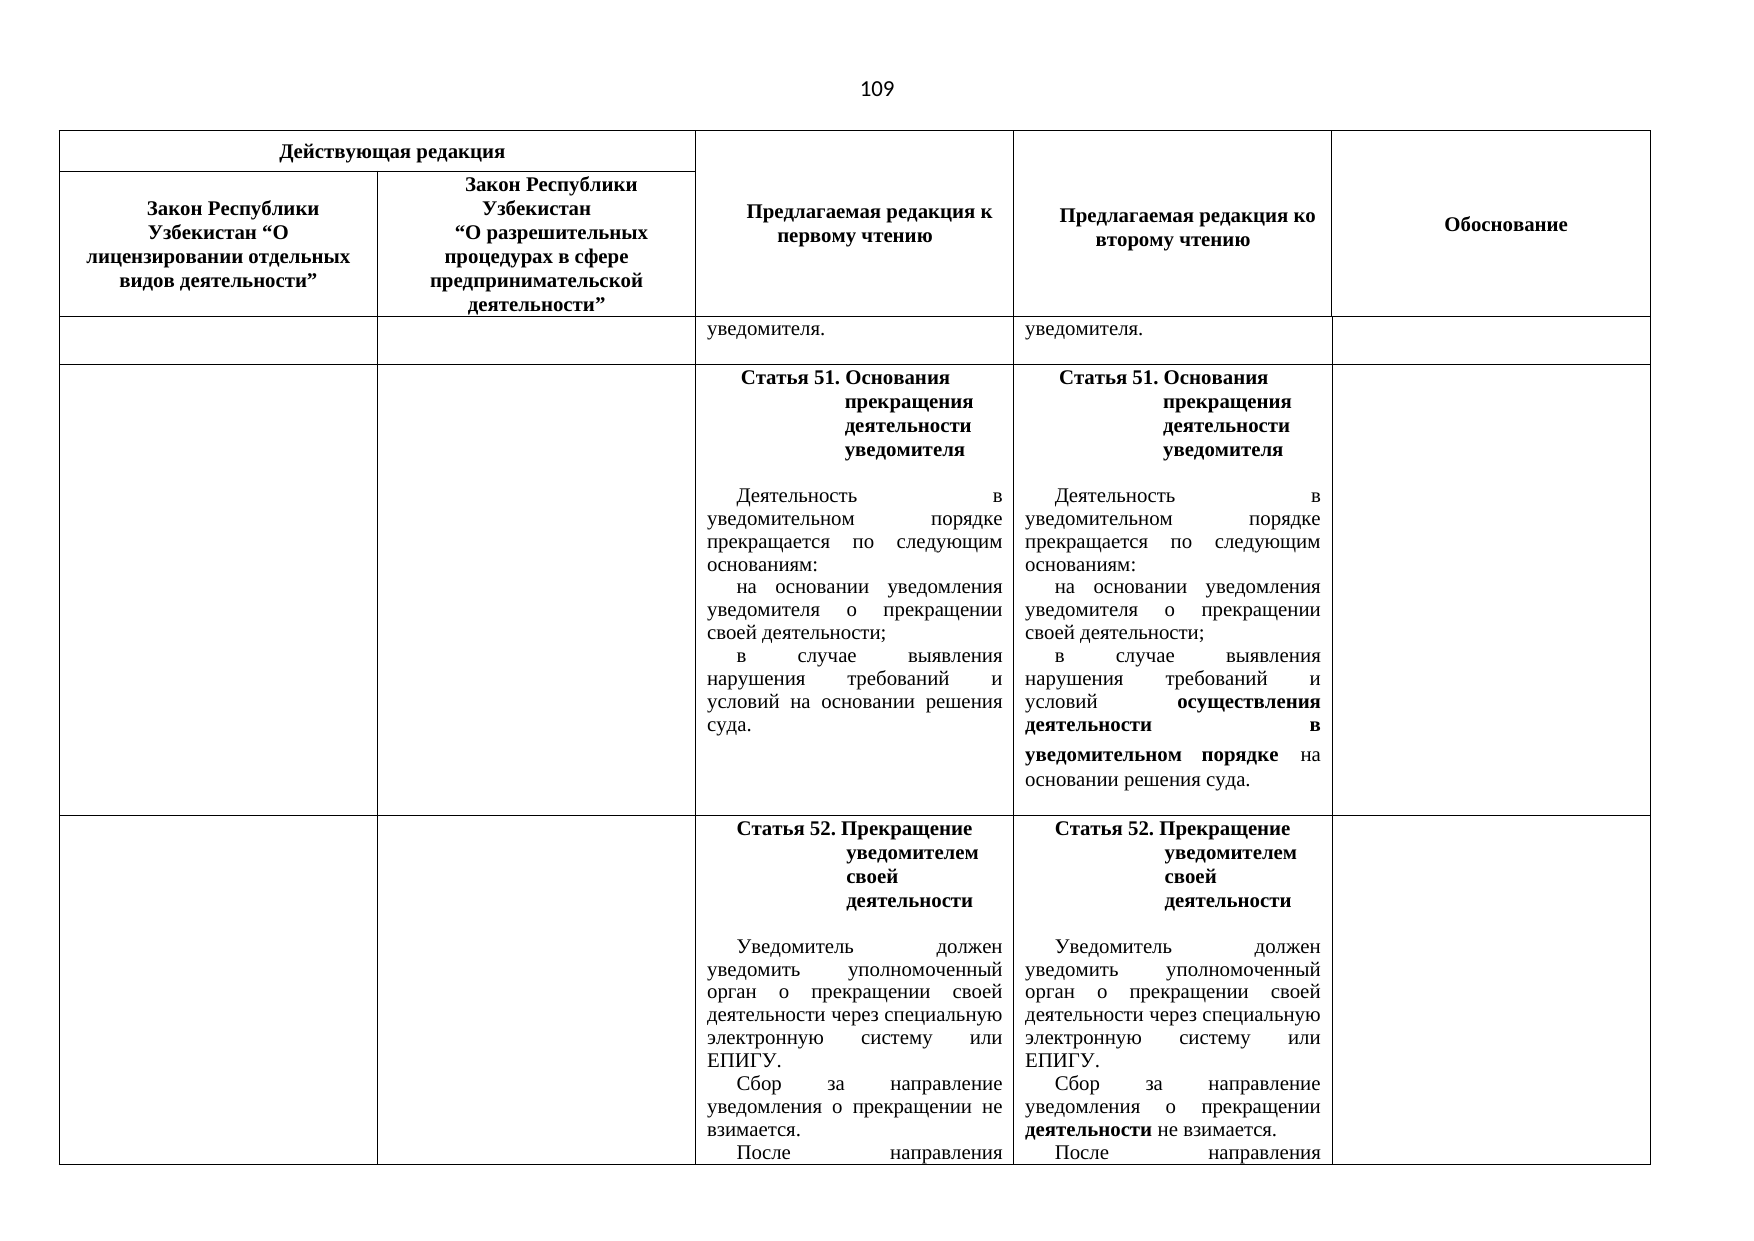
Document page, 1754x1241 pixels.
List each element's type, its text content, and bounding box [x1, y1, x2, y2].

table_cell [378, 365, 695, 815]
table_cell Статья 51. Основания прекращения деятельности уведомителя Деятельность в уведомительном порядке прекращается по следующим основаниям: на основании уведомления уведомителя о прекращении своей деятельности; в случае выявления нарушения требований и условий на основании решения суда. [696, 365, 1013, 815]
table_header Действующая редакция [60, 131, 695, 171]
table_cell [60, 317, 377, 364]
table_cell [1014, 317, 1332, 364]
table_cell Закон Республики Узбекистан “О разрешительных процедурах в сфере предпринимательской деятельности” [378, 172, 695, 316]
table_cell [60, 816, 377, 1164]
table_cell Закон Республики Узбекистан “О лицензировании отдельных видов деятельности” [60, 172, 377, 316]
table_header Предлагаемая редакция ко второму чтению [1014, 131, 1331, 316]
table_cell [1333, 317, 1650, 364]
table_cell [1333, 816, 1650, 1164]
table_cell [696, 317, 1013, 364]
table_cell [378, 816, 695, 1164]
table_cell [378, 317, 695, 364]
table_header Обоснование [1332, 131, 1650, 316]
table_header Предлагаемая редакция к первому чтению [696, 131, 1013, 316]
table_cell [60, 365, 377, 815]
table_cell [1333, 365, 1650, 815]
table_cell Статья 51. Основания прекращения деятельности уведомителя Деятельность в уведомительном порядке прекращается по следующим основаниям: на основании уведомления уведомителя о прекращении своей деятельности; в случае выявления нарушения требований и условий осуществления деятельности в уведомительном порядке на основании решения суда. [1014, 365, 1332, 815]
